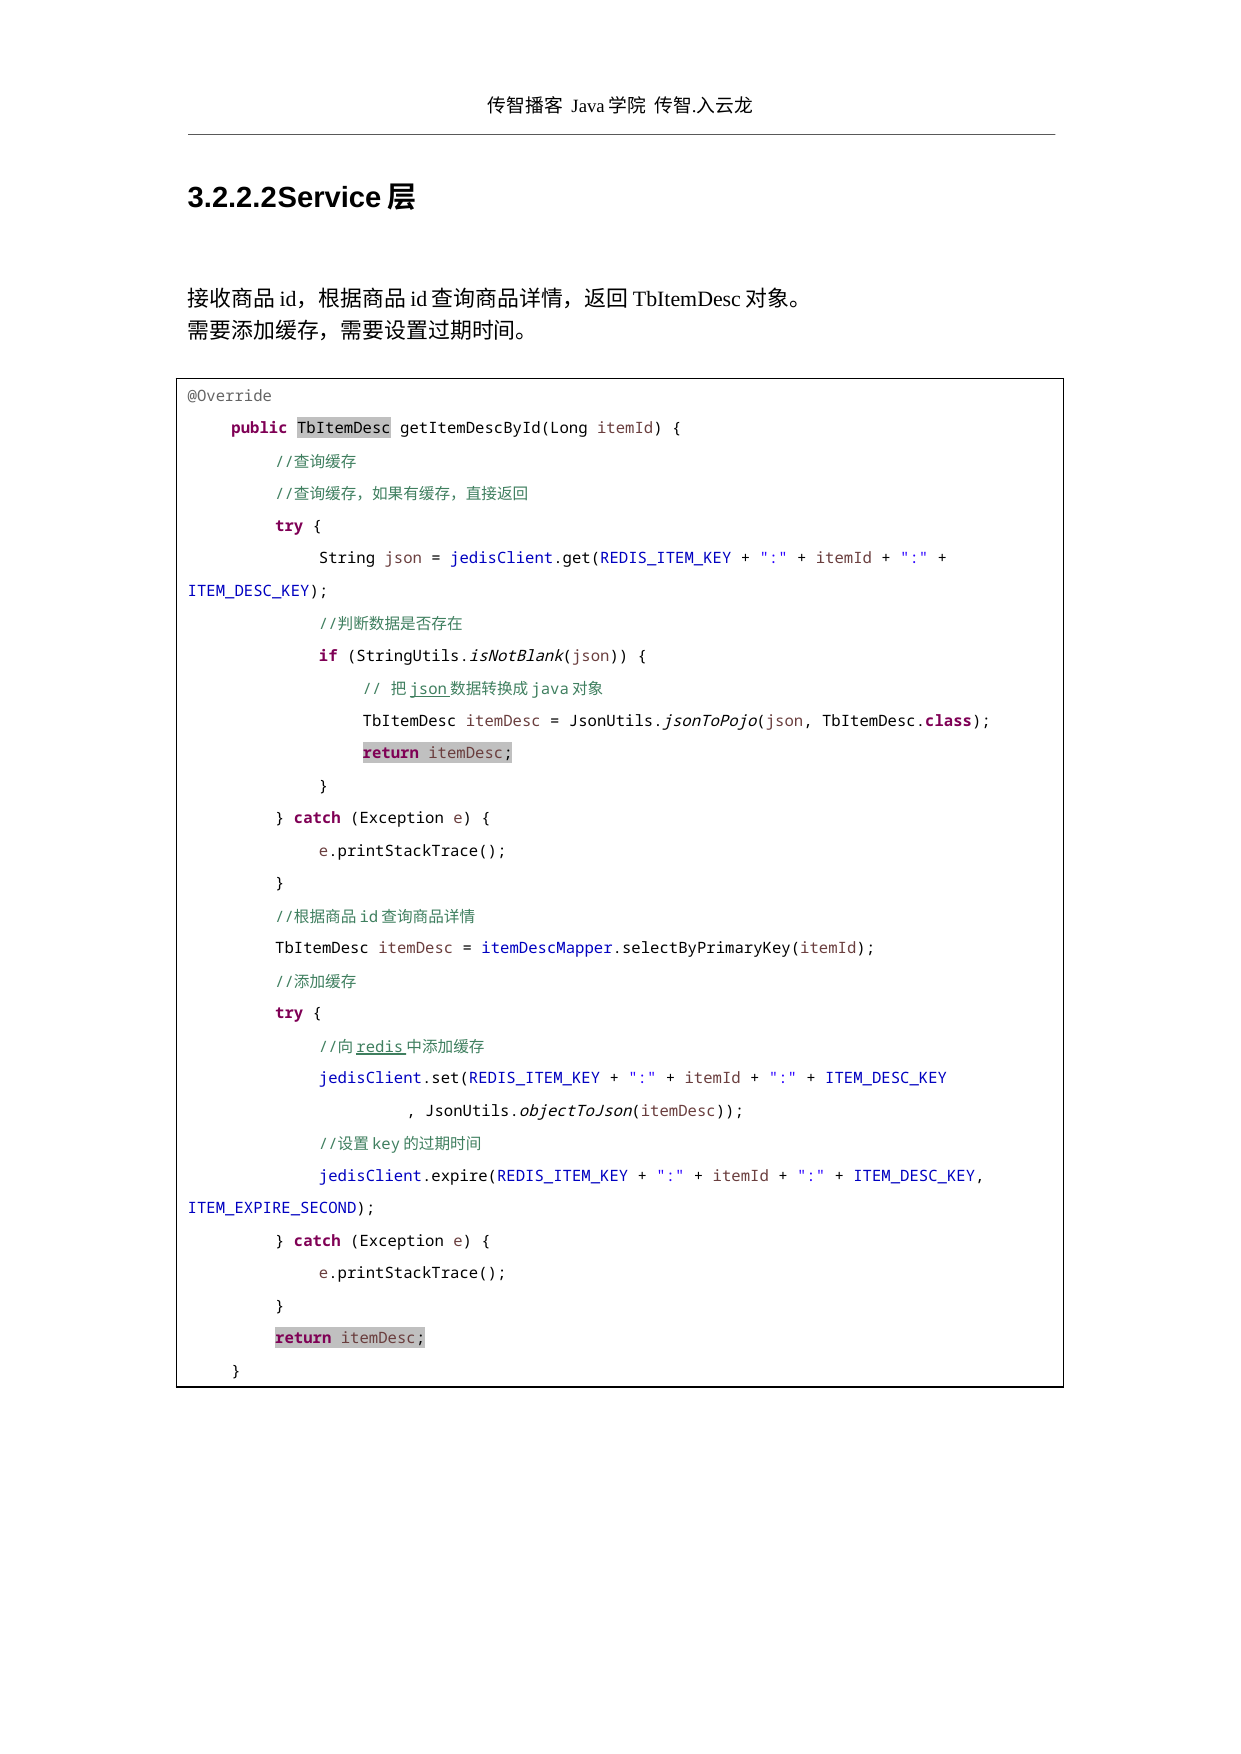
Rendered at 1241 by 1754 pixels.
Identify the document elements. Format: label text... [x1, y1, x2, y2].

table_header @Override public TbItemDesc getItemDescById(Long itemId) { //查询缓存 //查询缓存，如果有缓存，直接返回 try { String json = jedisClient.get(REDIS_ITEM_KEY + ":" + itemId + ":" + ITEM_DESC_KEY); //判断数据是否存在 if (StringUtils.isNotBlank(json)) { // 把json数据转换成java对象 TbItemDesc itemDesc = JsonUtils.jsonToPojo(json, TbItemDesc.class); return itemDesc; } } catch (Exception e) { e.printStackTrace(); } //根据商品id查询商品详情 TbItemDesc itemDesc = itemDescMapper.selectByPrimaryKey(itemId); //添加缓存 try { //向redis中添加缓存 jedisClient.set(REDIS_ITEM_KEY + ":" + itemId + ":" + ITEM_DESC_KEY , JsonUtils.objectToJson(itemDesc)); //设置key的过期时间 jedisClient.expire(REDIS_ITEM_KEY + ":" + itemId + ":" + ITEM_DESC_KEY, ITEM_EXPIRE_SECOND); } catch (Exception e) { e.printStackTrace(); } return itemDesc; } [177, 379, 1063, 1386]
text 需要添加缓存，需要设置过期时间。 [187, 313, 1053, 345]
text 接收商品id，根据商品id查询商品详情，返回TbItemDesc对象。 [187, 280, 1053, 313]
subtitle Service层 [187, 162, 1053, 227]
